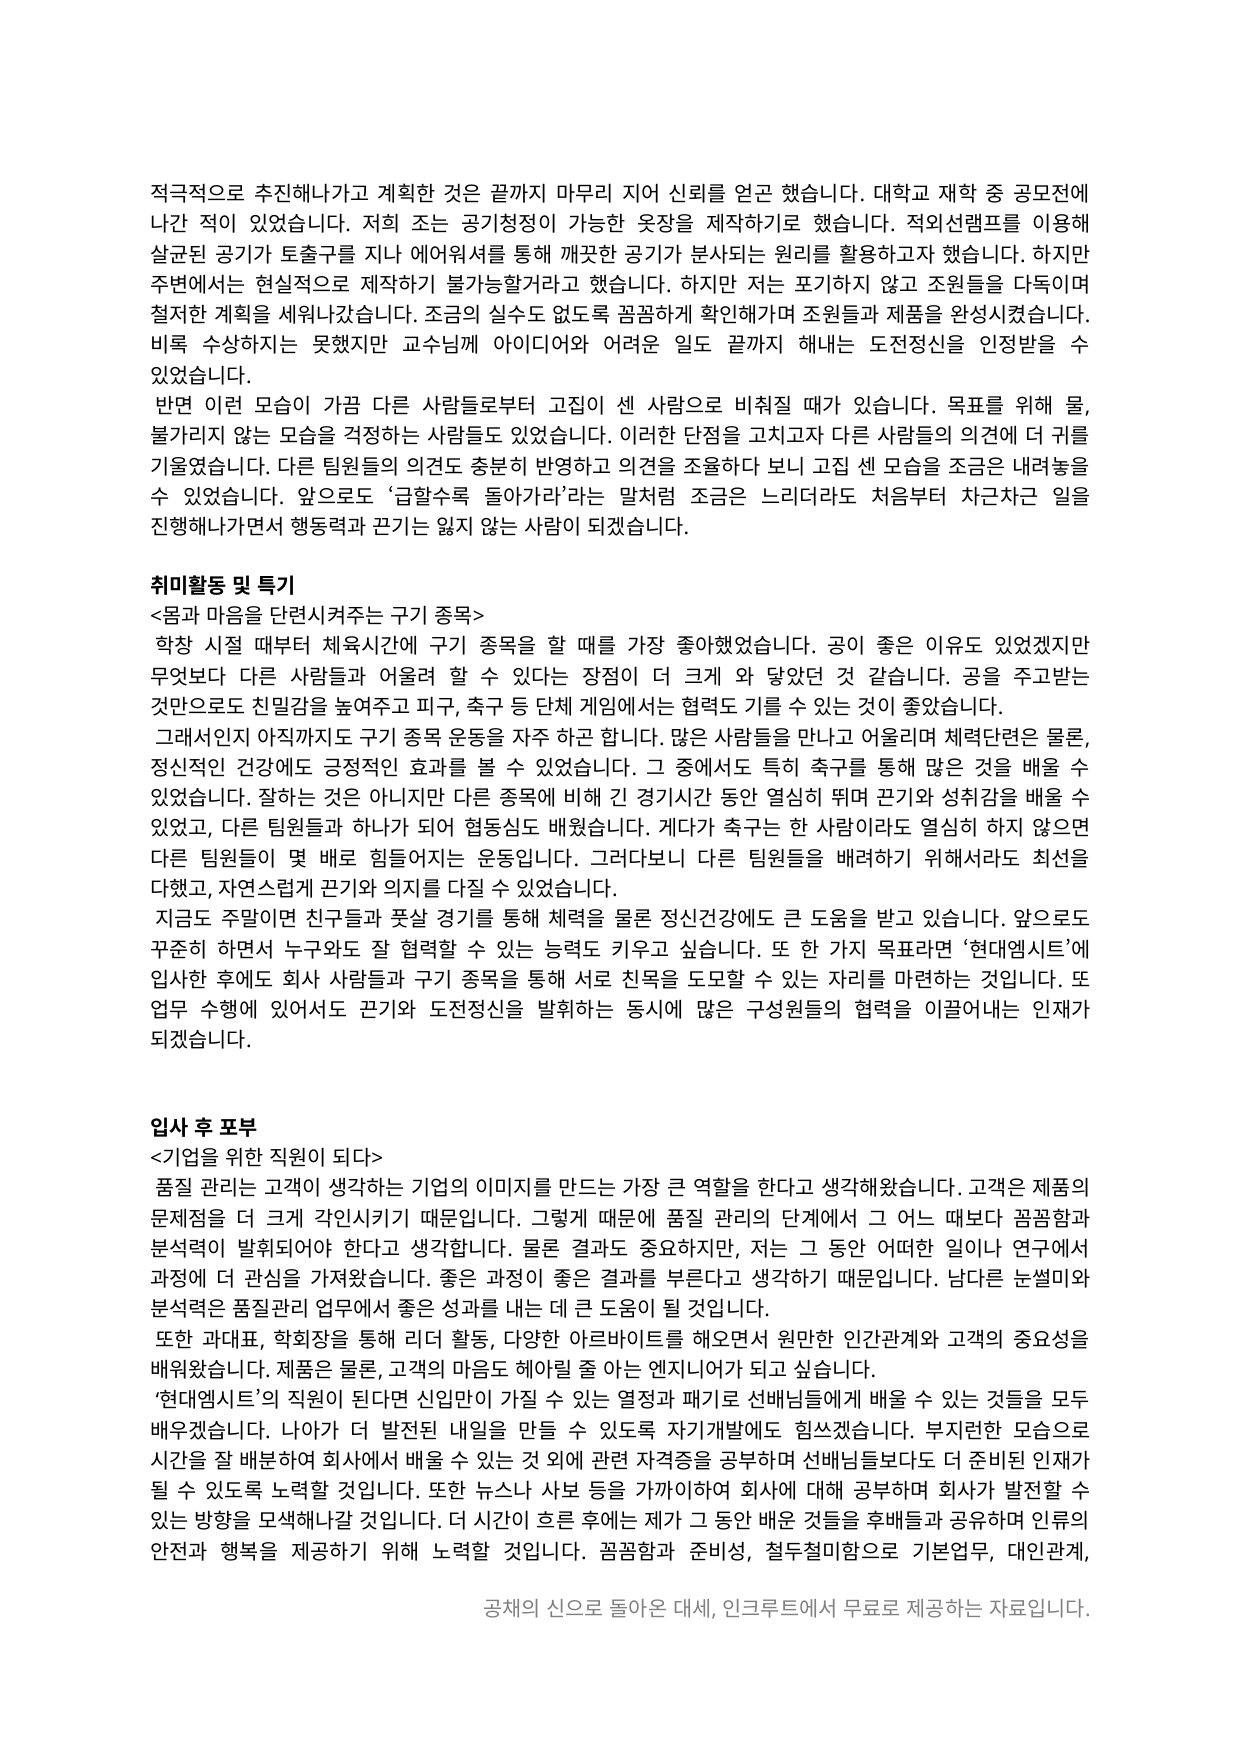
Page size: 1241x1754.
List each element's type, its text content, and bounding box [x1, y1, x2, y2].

text 입사 후 포부 [150, 1111, 1090, 1141]
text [150, 1384, 1090, 1565]
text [150, 177, 1090, 389]
text 또한 과대표, 학회장을 통해 리더 활동, 다양한 아르바이트를 해오면서 원만한 인간관계와 고객의 중요성을 배워왔습니다. 제품은 물론, 고객의 마음도 헤아릴 줄 아는 엔지니어가 되고 싶습니다. [150, 1323, 1090, 1384]
text 지금도 주말이면 친구들과 풋살 경기를 통해 체력을 물론 정신건강에도 큰 도움을 받고 있습니다. 앞으로도 꾸준히 하면서 누구와도 잘 협력할 수 있는 능력도 키우고 싶습니다. 또 한 가지 목표라면 ‘현대엠시트’에 입사한 후에도 회사 사람들과 구기 종목을 통해 서로 친목을 도모할 수 있는 자리를 마련하는 것입니다. 또 업무 수행에 있어서도 끈기와 도전정신을 발휘하는 동시에 많은 구성원들의 협력을 이끌어내는 인재가 되겠습니다. [150, 903, 1090, 1054]
text 학창 시절 때부터 체육시간에 구기 종목을 할 때를 가장 좋아했었습니다. 공이 좋은 이유도 있었겠지만 무엇보다 다른 사람들과 어울려 할 수 있다는 장점이 더 크게 와 닿았던 것 같습니다. 공을 주고받는 것만으로도 친밀감을 높여주고 피구, 축구 등 단체 게임에서는 협력도 기를 수 있는 것이 좋았습니다. [150, 630, 1090, 721]
text 취미활동 및 특기 [150, 569, 1090, 599]
text 그래서인지 아직까지도 구기 종목 운동을 자주 하곤 합니다. 많은 사람들을 만나고 어울리며 체력단련은 물론, 정신적인 건강에도 긍정적인 효과를 볼 수 있었습니다. 그 중에서도 특히 축구를 통해 많은 것을 배울 수 있었습니다. 잘하는 것은 아니지만 다른 종목에 비해 긴 경기시간 동안 열심히 뛰며 끈기와 성취감을 배울 수 있었고, 다른 팀원들과 하나가 되어 협동심도 배웠습니다. 게다가 축구는 한 사람이라도 열심히 하지 않으면 다른 팀원들이 몇 배로 힘들어지는 운동입니다. 그러다보니 다른 팀원들을 배려하기 위해서라도 최선을 다했고, 자연스럽게 끈기와 의지를 다질 수 있었습니다. [150, 721, 1090, 903]
text 반면 이런 모습이 가끔 다른 사람들로부터 고집이 센 사람으로 비춰질 때가 있습니다. 목표를 위해 물, 불가리지 않는 모습을 걱정하는 사람들도 있었습니다. 이러한 단점을 고치고자 다른 사람들의 의견에 더 귀를 기울였습니다. 다른 팀원들의 의견도 충분히 반영하고 의견을 조율하다 보니 고집 센 모습을 조금은 내려놓을 수 있었습니다. 앞으로도 ‘급할수록 돌아가라’라는 말처럼 조금은 느리더라도 처음부터 차근차근 일을 진행해나가면서 행동력과 끈기는 잃지 않는 사람이 되겠습니다. [150, 389, 1090, 541]
text <기업을 위한 직원이 되다> [150, 1141, 1090, 1171]
text <몸과 마음을 단련시켜주는 구기 종목> [150, 599, 1090, 630]
text 품질 관리는 고객이 생각하는 기업의 이미지를 만드는 가장 큰 역할을 한다고 생각해왔습니다. 고객은 제품의 문제점을 더 크게 각인시키기 때문입니다. 그렇게 때문에 품질 관리의 단계에서 그 어느 때보다 꼼꼼함과 분석력이 발휘되어야 한다고 생각합니다. 물론 결과도 중요하지만, 저는 그 동안 어떠한 일이나 연구에서 과정에 더 관심을 가져왔습니다. 좋은 과정이 좋은 결과를 부른다고 생각하기 때문입니다. 남다른 눈썰미와 분석력은 품질관리 업무에서 좋은 성과를 내는 데 큰 도움이 될 것입니다. [150, 1171, 1090, 1323]
